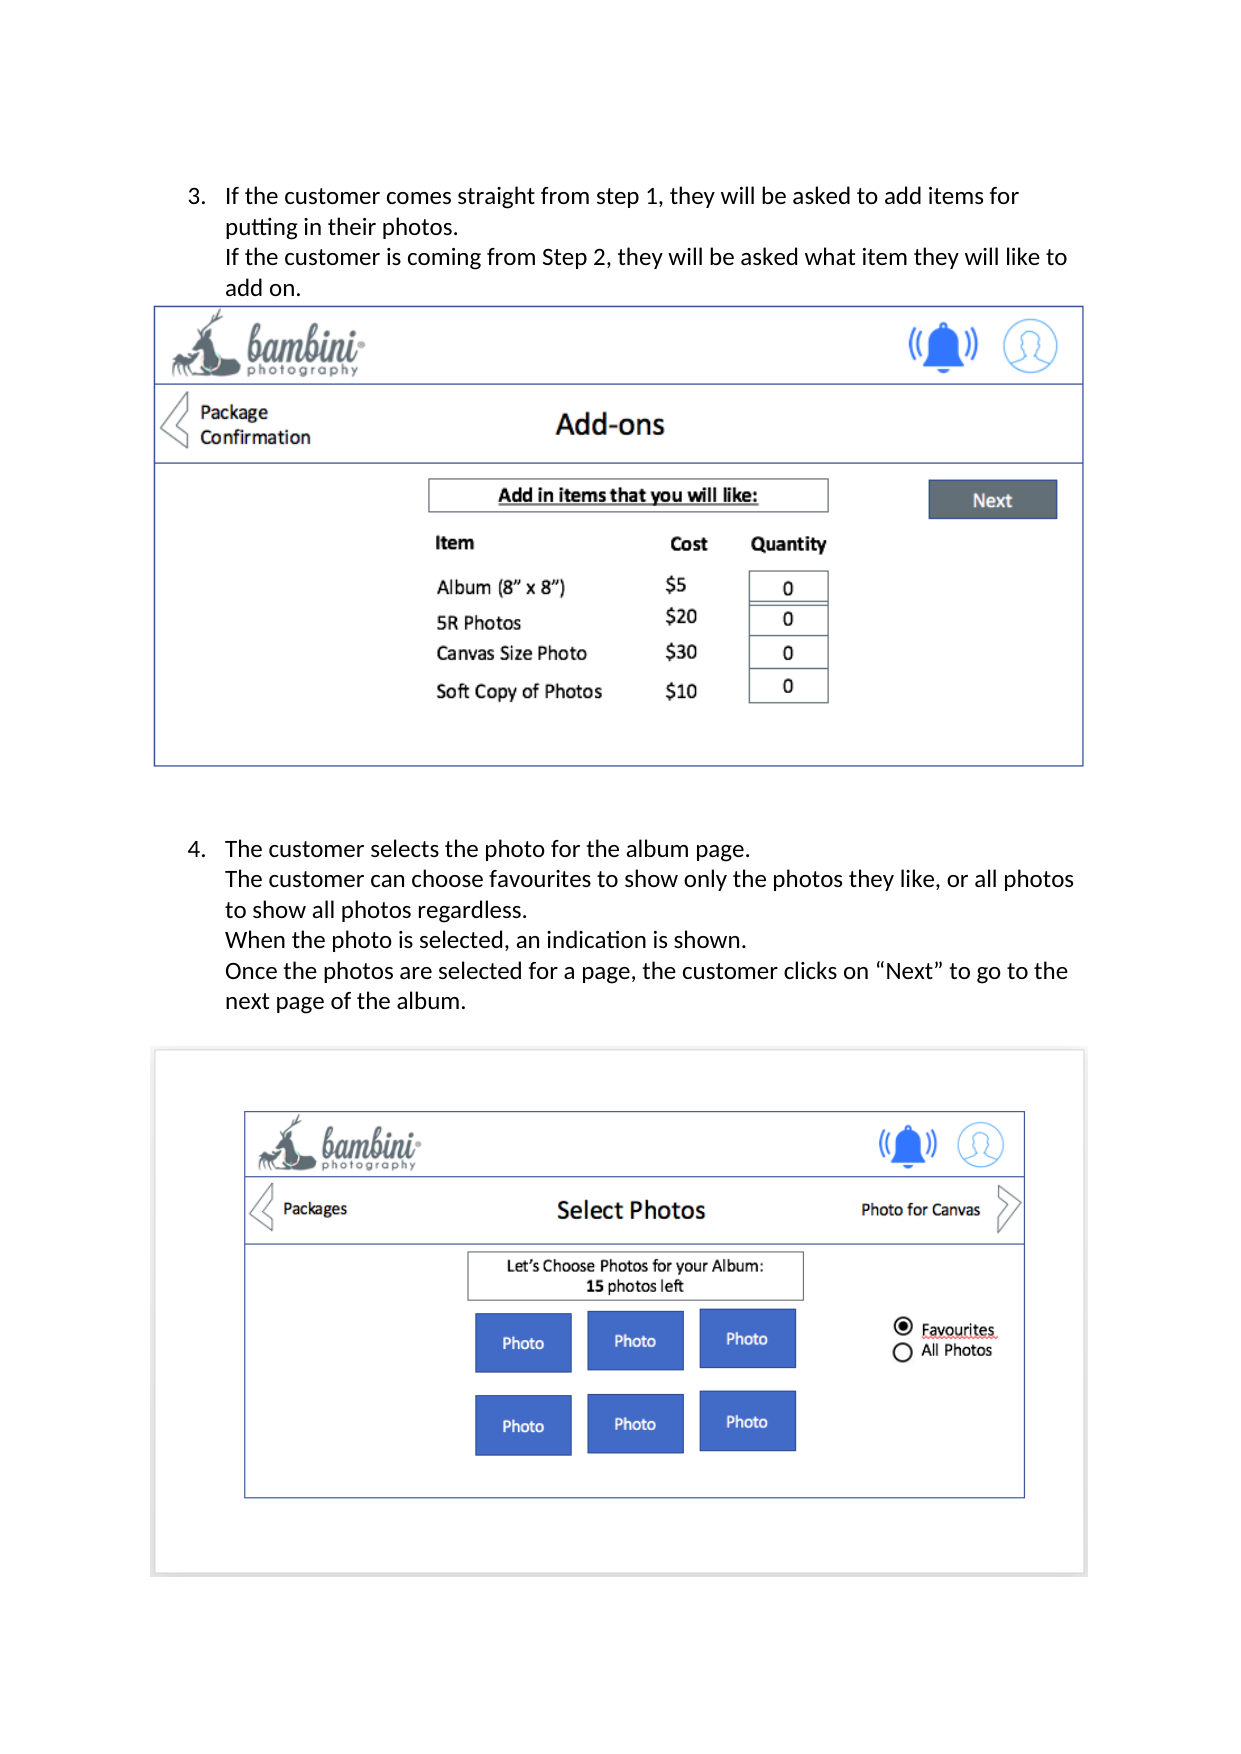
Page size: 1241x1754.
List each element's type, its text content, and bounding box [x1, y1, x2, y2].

list The customer selects the photo for the album page. The customer can choose favourites to show only the photos they like, or all photos to show all photos regardless. When the photo is selected, an indication is shown. Once the photos are selected for a page, the customer clicks on “Next” to go to the next page of the album. [187, 833, 1090, 1016]
picture [150, 1046, 1088, 1577]
list If the customer comes straight from step 1, they will be asked to add items for putting in their photos. If the customer is coming from Step 2, they will be asked what item they will like to add on. [187, 181, 1090, 303]
picture [150, 302, 1089, 772]
